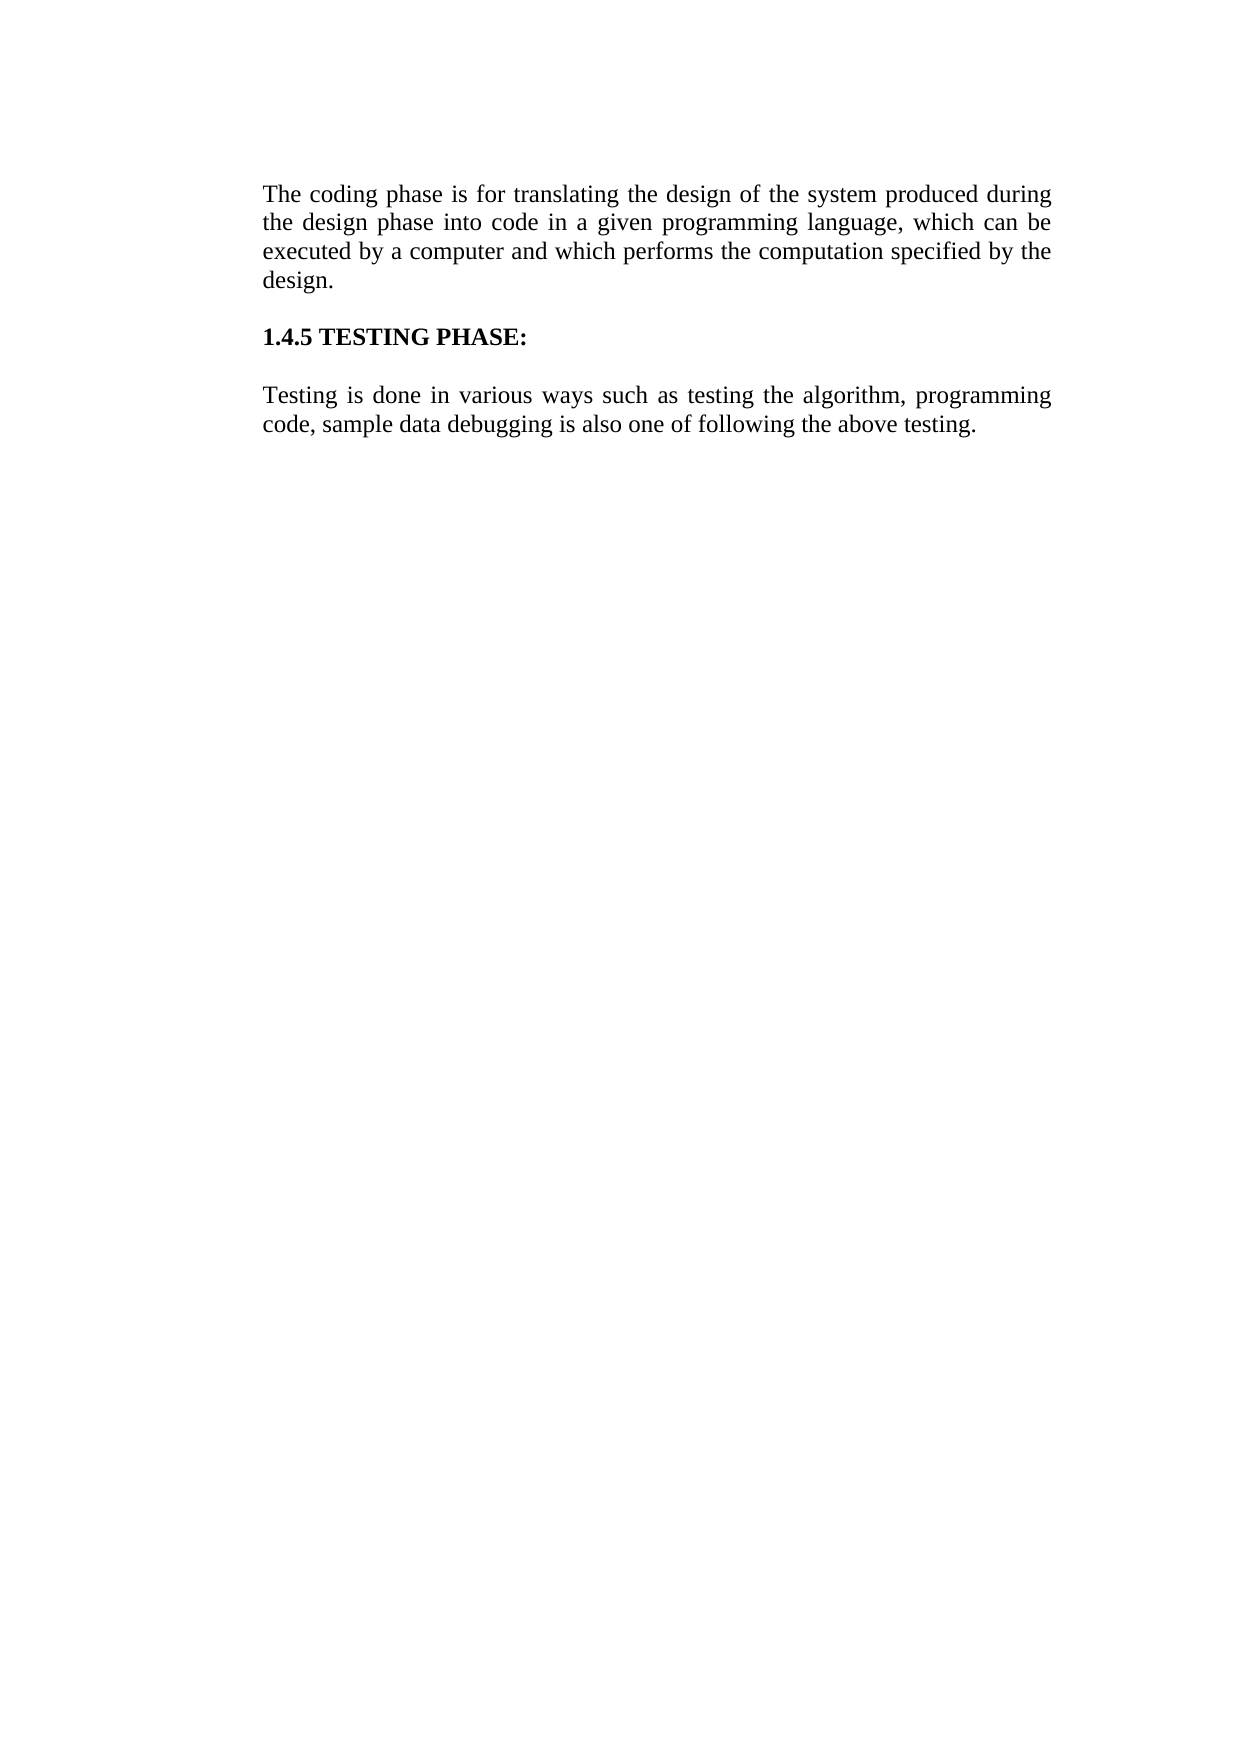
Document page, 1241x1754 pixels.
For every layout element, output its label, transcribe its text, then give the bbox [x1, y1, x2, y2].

text 1.4.5 TESTING PHASE: [262, 322, 1053, 351]
text Testing is done in various ways such as testing the algorithm, programming code, sample data debugging is also one of following the above testing. [262, 380, 1053, 437]
text The coding phase is for translating the design of the system produced during the design phase into code in a given programming language, which can be executed by a computer and which performs the computation specified by the design. [262, 179, 1053, 294]
